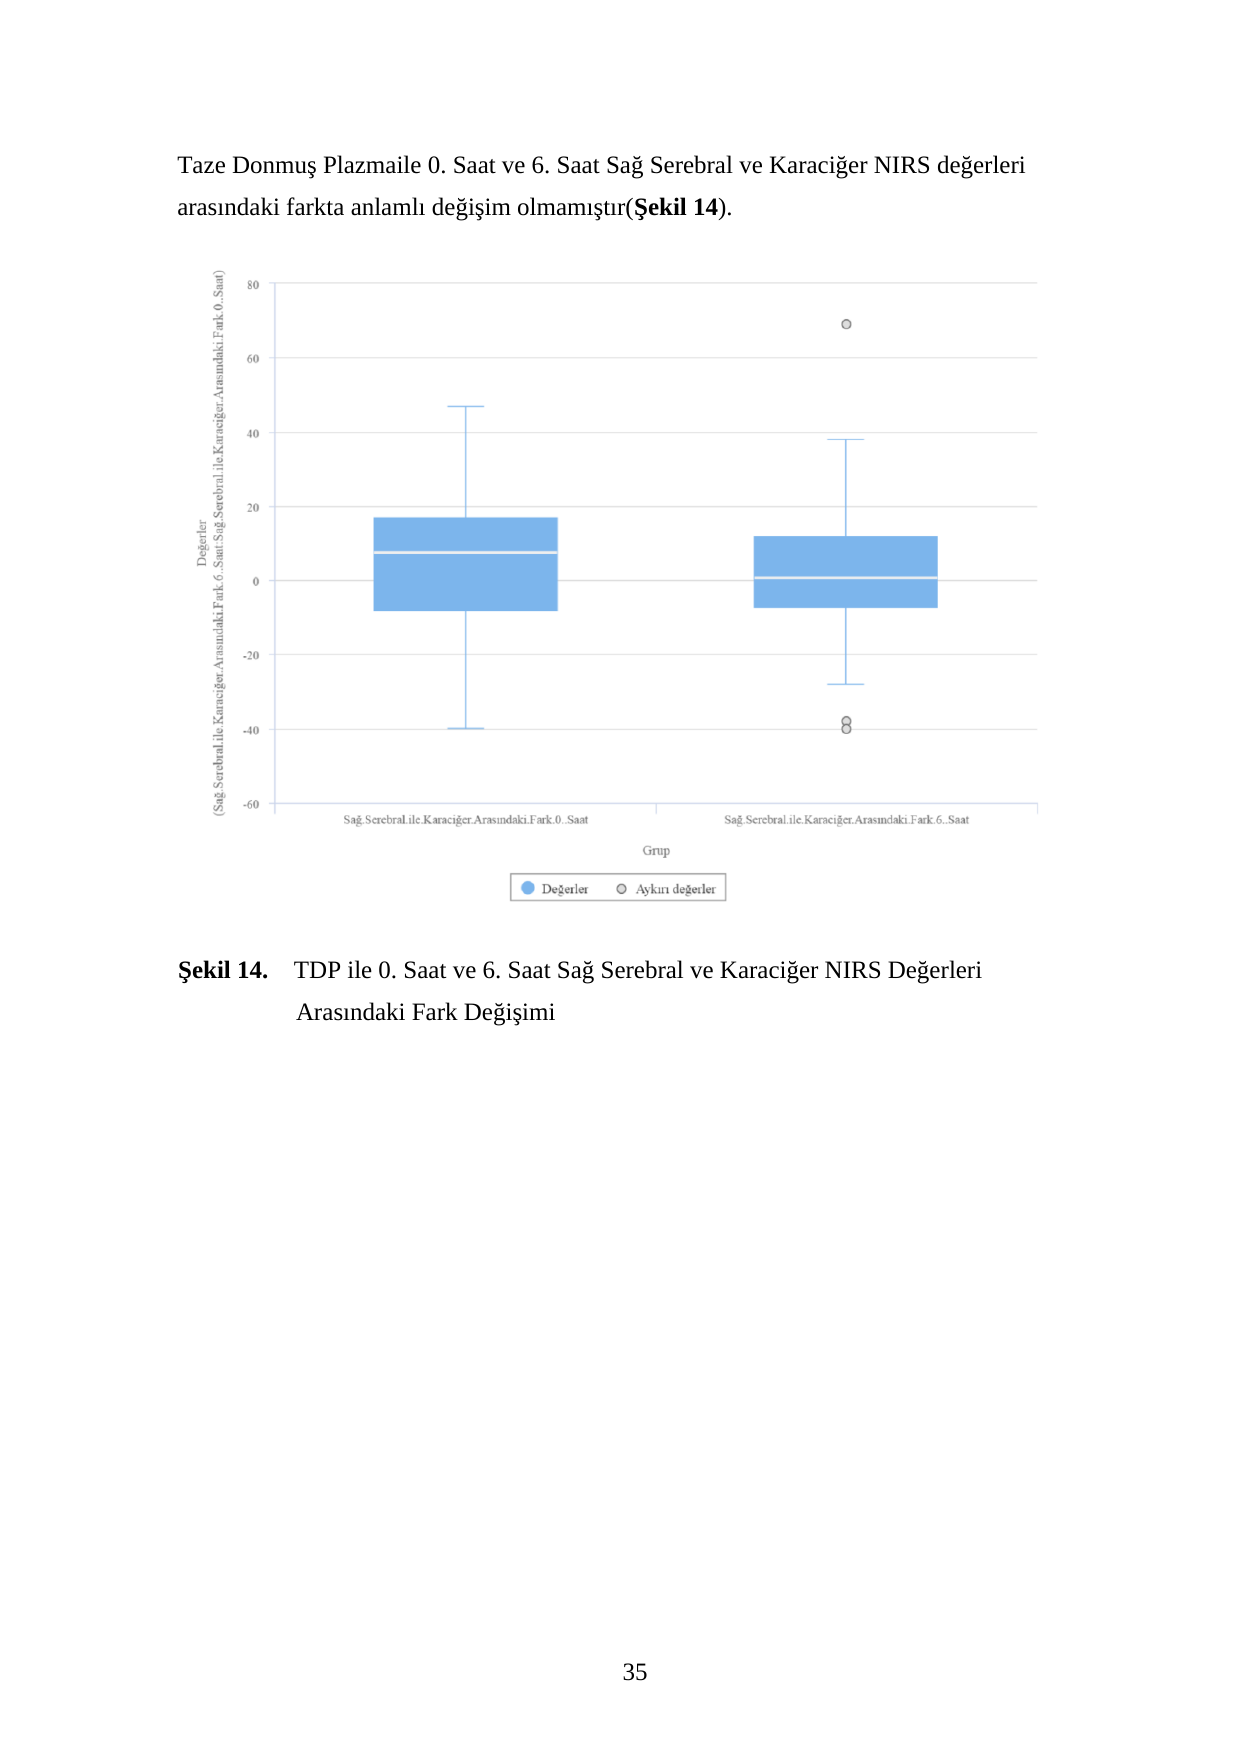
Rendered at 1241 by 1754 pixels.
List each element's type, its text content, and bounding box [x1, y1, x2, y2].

text Taze Donmuş Plazmaile 0. Saat ve 6. Saat Sağ Serebral ve Karaciğer NIRS değerleri arasındaki farkta anlamlı değişim olmamıştır(Şekil 14). [177, 151, 1028, 221]
text 35 [150, 1657, 1119, 1686]
text Şekil 14. TDP ile 0. Saat ve 6. Saat Sağ Serebral ve Karaciğer NIRS Değerleri Arasındaki Fark Değişimi [178, 955, 1092, 1026]
picture [177, 261, 1059, 923]
